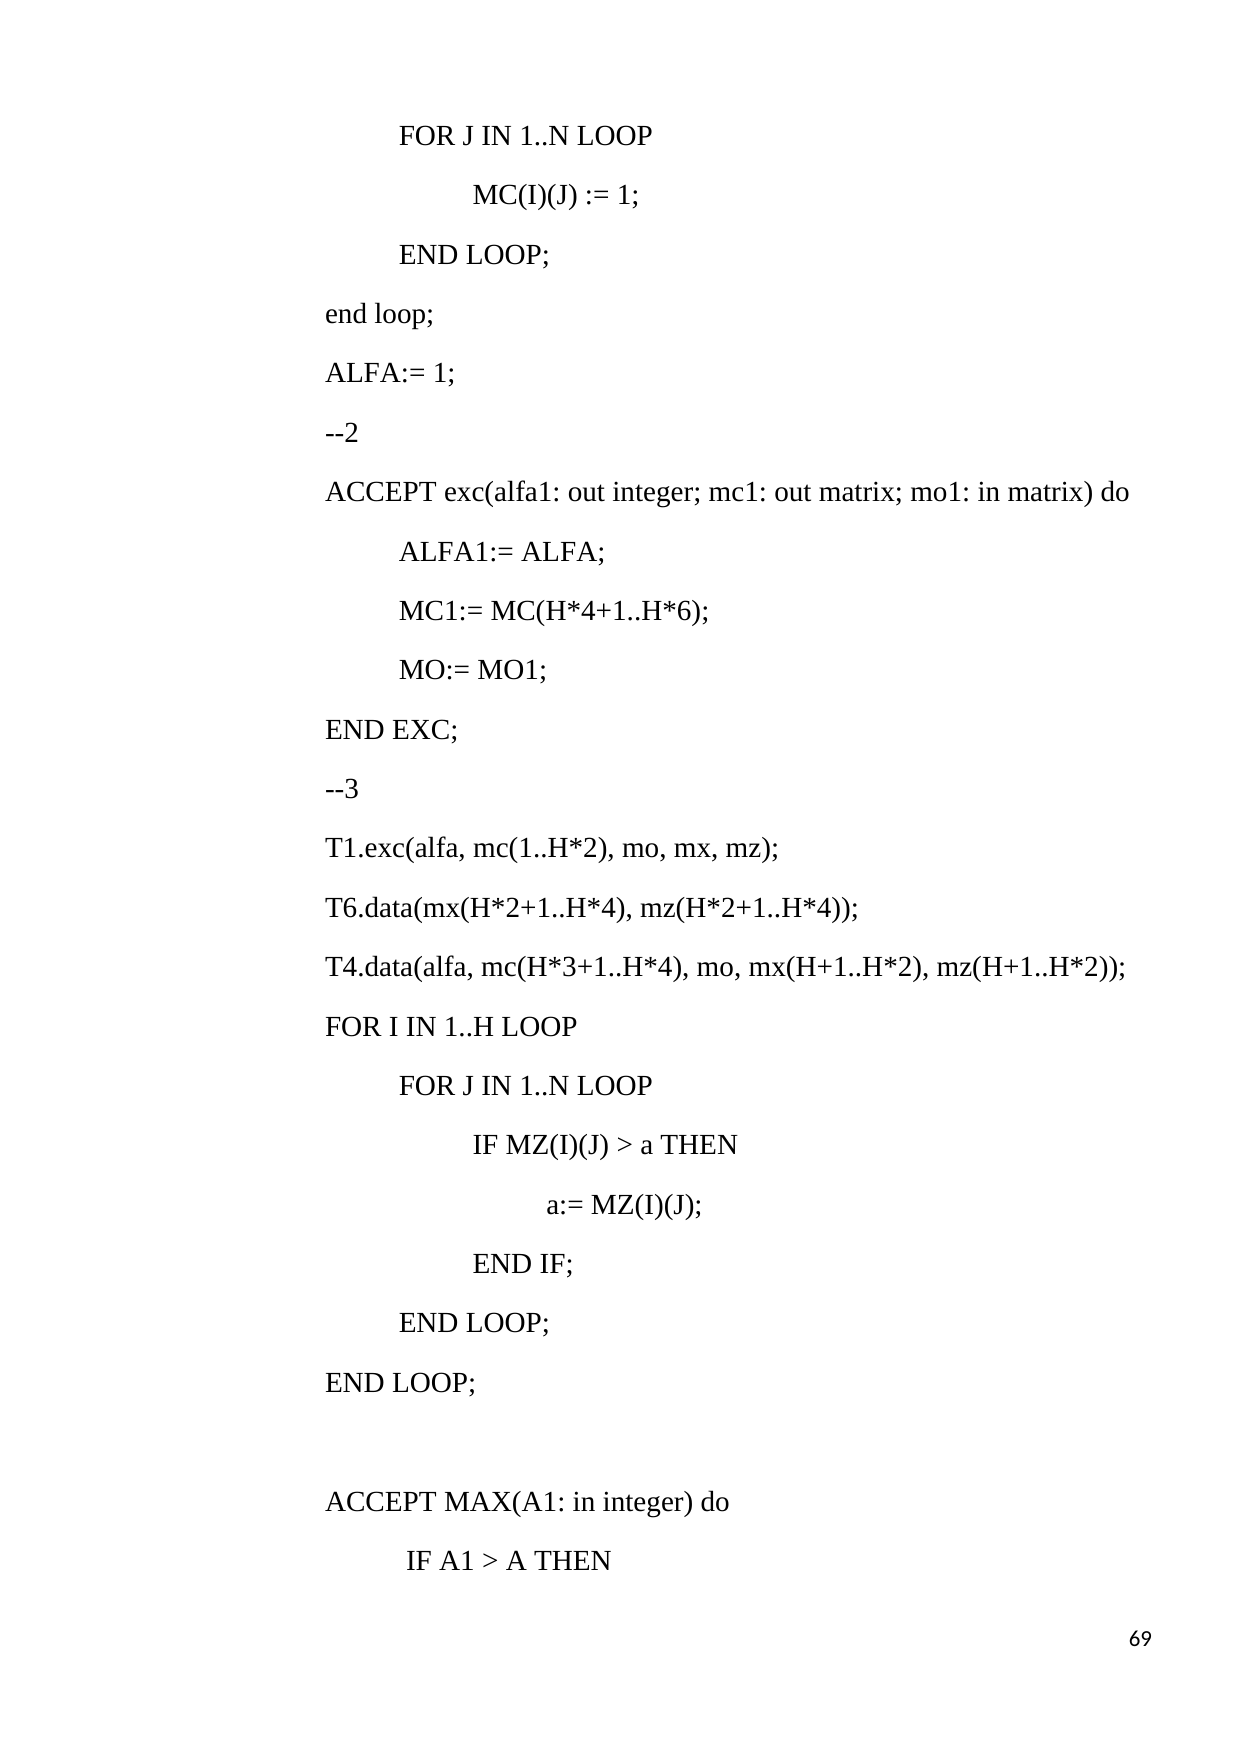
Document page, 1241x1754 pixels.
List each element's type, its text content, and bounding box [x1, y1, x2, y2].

text END EXC; [177, 712, 1152, 745]
text END LOOP; [177, 1365, 1152, 1398]
text IF MZ(I)(J) > a THEN [177, 1127, 1152, 1161]
text --2 [177, 415, 1152, 448]
text a:= MZ(I)(J); [177, 1187, 1152, 1220]
text T6.data(mx(H*2+1..H*4), mz(H*2+1..H*4)); [177, 890, 1152, 923]
text --3 [177, 771, 1152, 805]
text end loop; [177, 296, 1152, 330]
text T4.data(alfa, mc(H*3+1..H*4), mo, mx(H+1..H*2), mz(H+1..H*2)); [177, 949, 1152, 983]
text ACCEPT exc(alfa1: out integer; mc1: out matrix; mo1: in matrix) do [177, 474, 1152, 508]
text END IF; [177, 1246, 1152, 1280]
text ACCEPT MAX(A1: in integer) do [177, 1484, 1152, 1517]
text IF A1 > A THEN [177, 1543, 1152, 1577]
text T1.exc(alfa, mc(1..H*2), mo, mx, mz); [177, 831, 1152, 864]
text FOR I IN 1..H LOOP [177, 1009, 1152, 1042]
text FOR J IN 1..N LOOP [177, 1068, 1152, 1102]
text MC(I)(J) := 1; [177, 177, 1152, 211]
text END LOOP; [177, 237, 1152, 270]
text MO:= MO1; [177, 652, 1152, 686]
text END LOOP; [177, 1306, 1152, 1339]
text FOR J IN 1..N LOOP [177, 118, 1152, 152]
text MC1:= MC(H*4+1..H*6); [177, 593, 1152, 627]
text ALFA1:= ALFA; [177, 534, 1152, 567]
text ALFA:= 1; [177, 356, 1152, 389]
